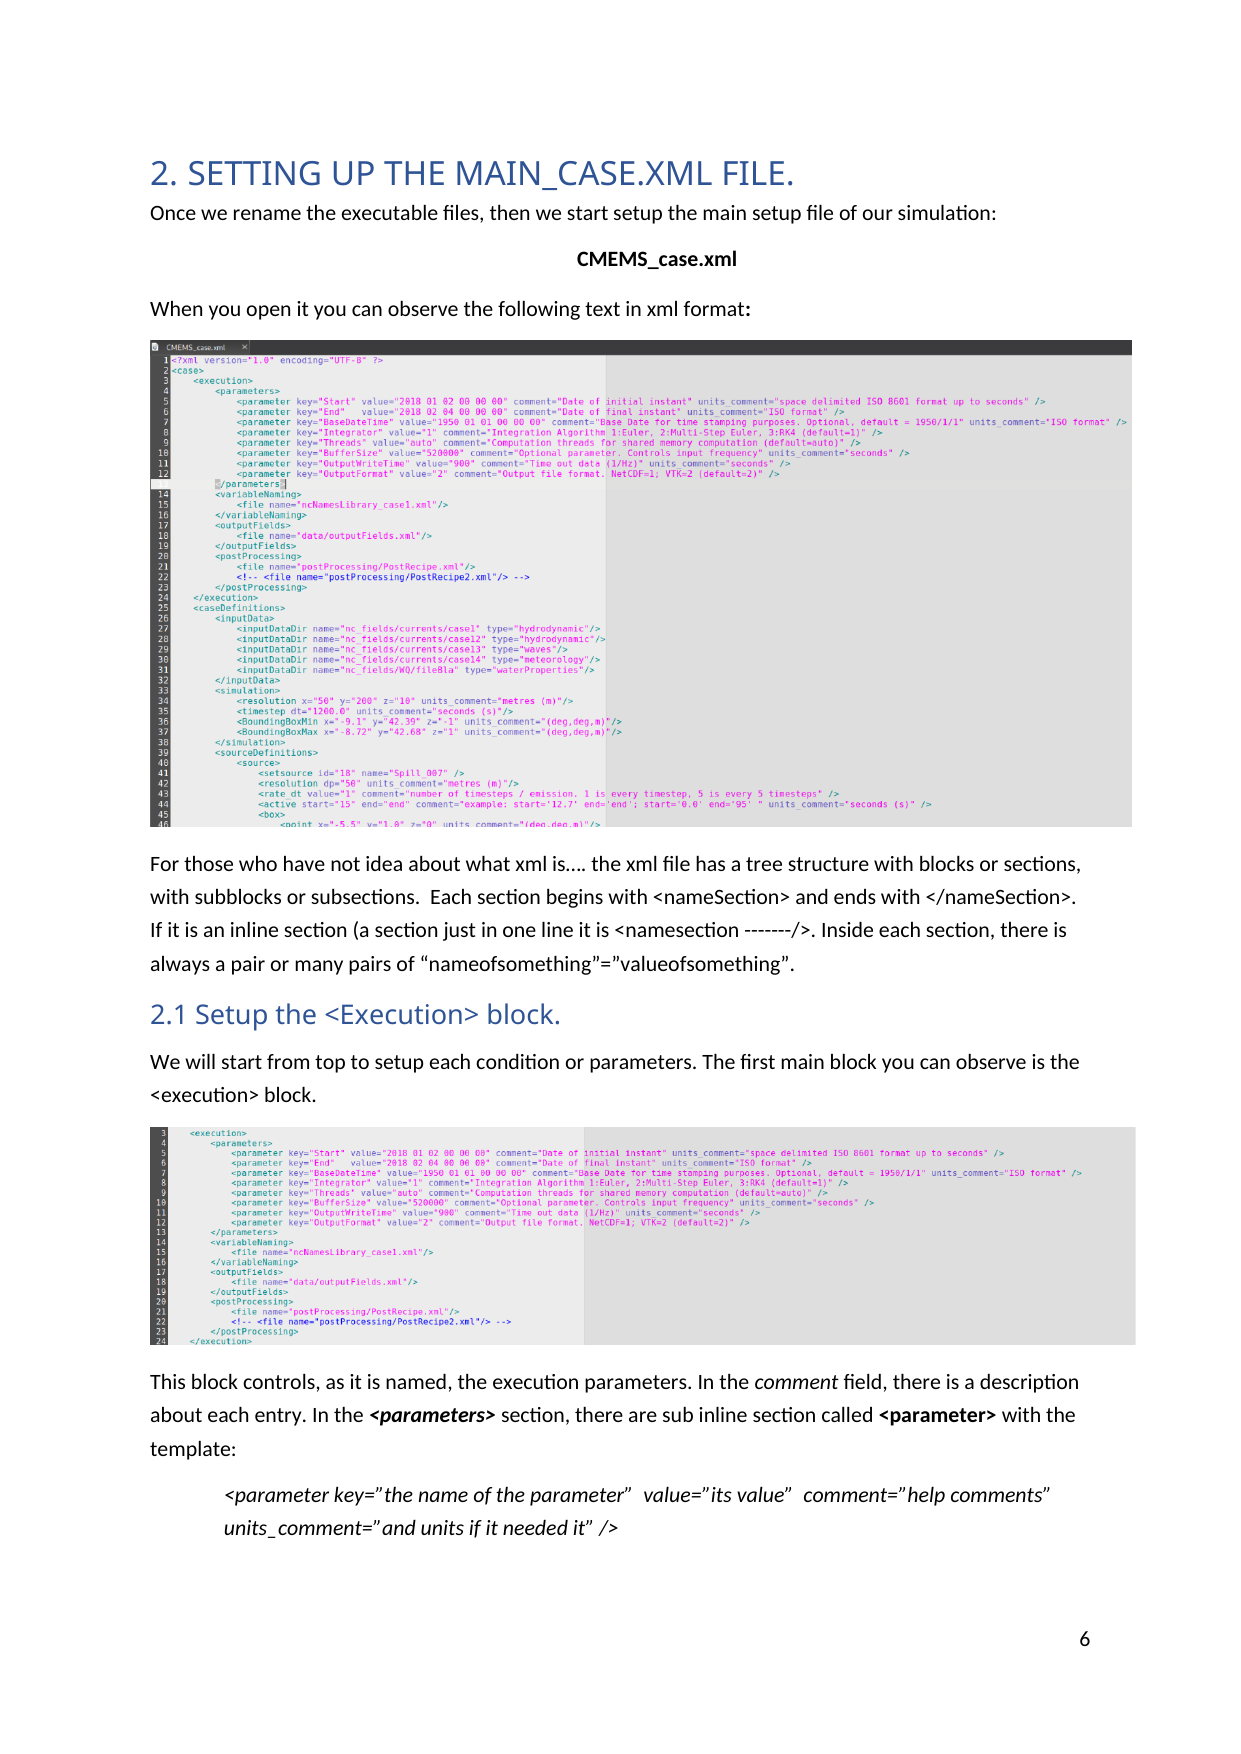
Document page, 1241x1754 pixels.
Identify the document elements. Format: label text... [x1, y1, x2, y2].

subtitle Setup the <Execution> block. [150, 996, 1090, 1033]
text Once we rename the executable files, then we start setup the main setup file of our simulation: [150, 199, 1090, 226]
text <parameter key=”the name of the parameter” value=”its value” comment=”help comments” units_comment=”and units if it needed it” /> [224, 1481, 1090, 1541]
text CMEMS_case.xml [150, 245, 1090, 271]
picture [150, 340, 1132, 827]
text For those who have not idea about what xml is…. the xml file has a tree structure with blocks or sections, with subblocks or subsections. Each section begins with <nameSection> and ends with </nameSection>. If it is an inline section (a section just in one line it is <namesection -------/>. Inside each section, there is always a pair or many pairs of “nameofsomething”=”valueofsomething”. [150, 850, 1090, 977]
picture [150, 1127, 1136, 1345]
text We will start from top to setup each condition or parameters. The first main block you can observe is the <execution> block. [150, 1048, 1090, 1108]
text This block controls, as it is named, the execution parameters. In the comment field, there is a description about each entry. In the <parameters> section, there are sub inline section called <parameter> with the template: [150, 1368, 1090, 1462]
subtitle SETTING UP THE MAIN_CASE.XML FILE. [150, 150, 1090, 195]
text When you open it you can observe the following text in xml format: [150, 295, 1090, 321]
